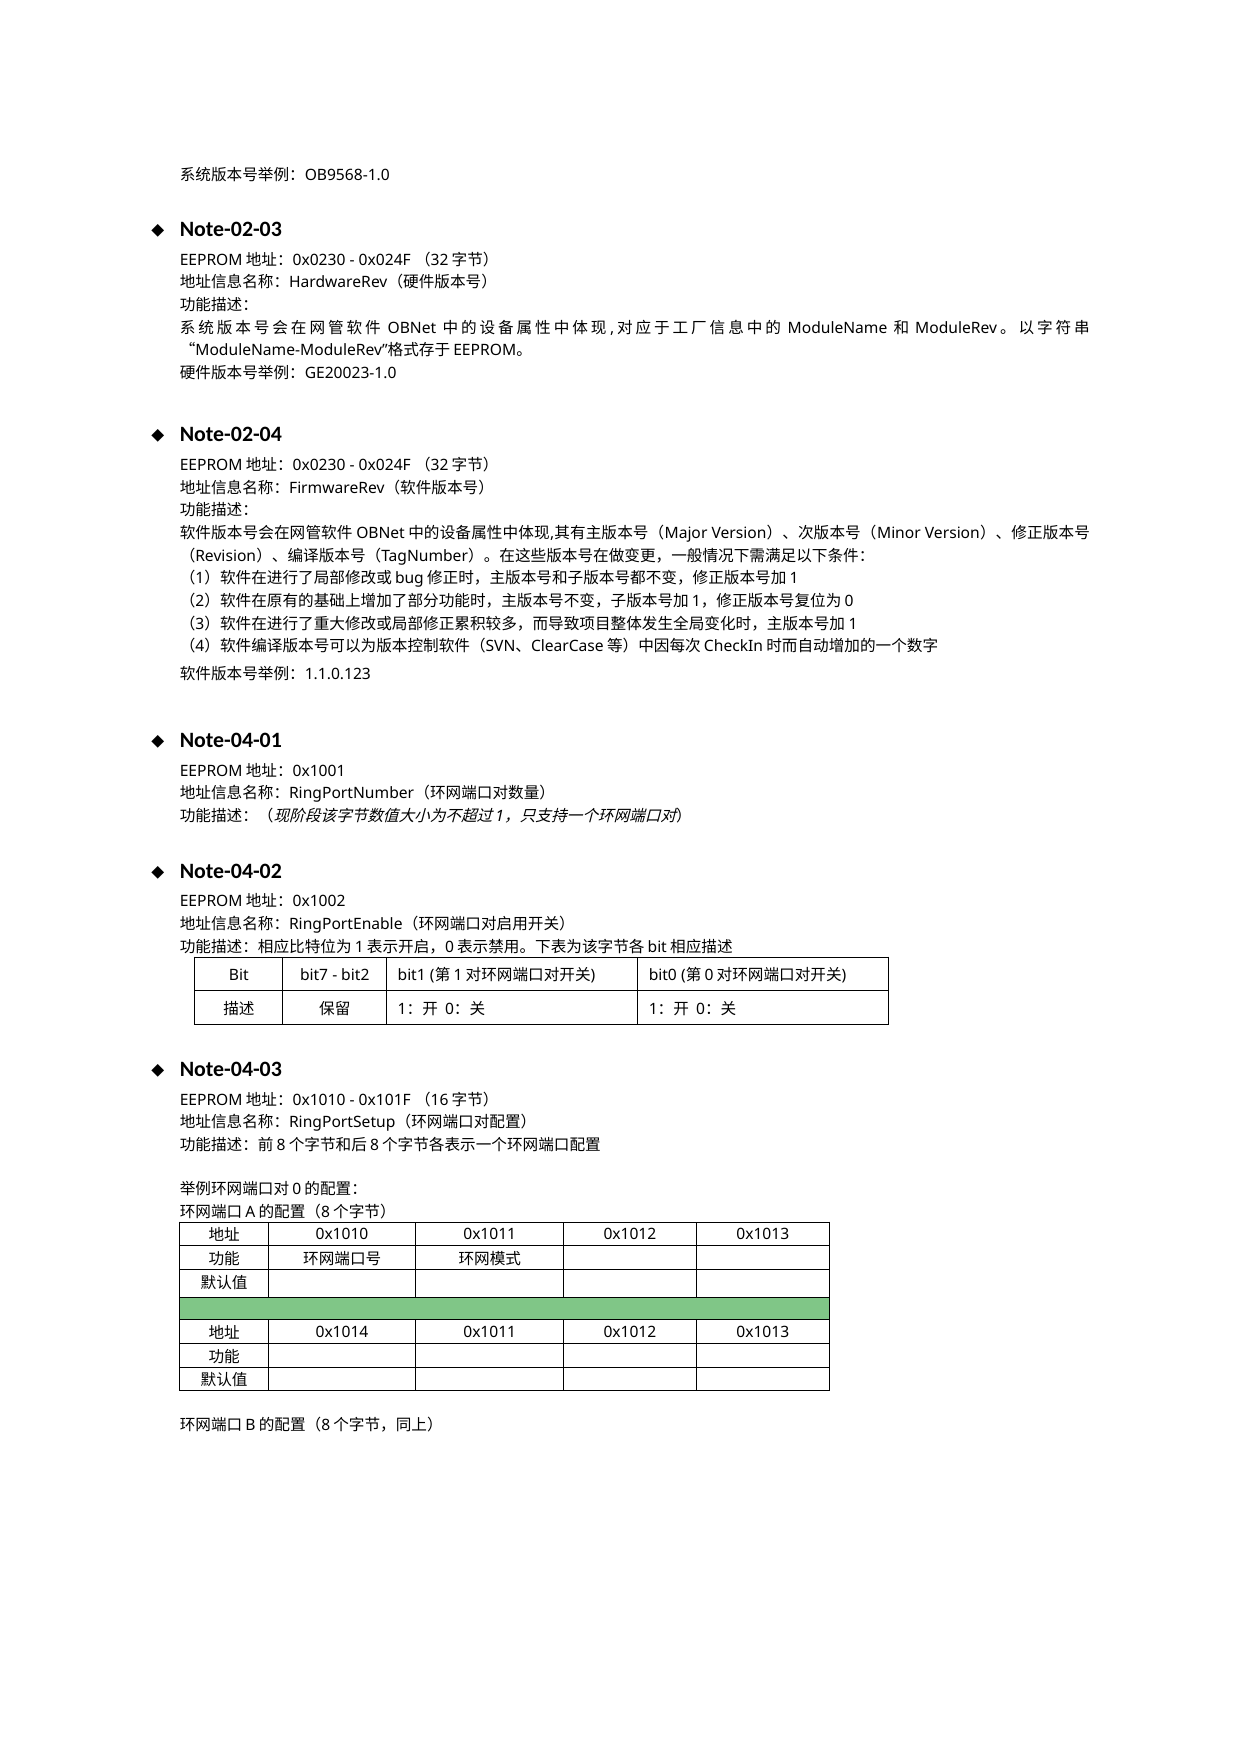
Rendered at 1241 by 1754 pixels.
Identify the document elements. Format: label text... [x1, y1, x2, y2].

text 硬件版本号举例：GE20023-1.0 [179, 360, 1090, 383]
table_cell 1：开 0：关 [638, 991, 888, 1024]
table_cell [697, 1344, 829, 1367]
text 地址信息名称：RingPortNumber（环网端口对数量） [179, 781, 1090, 803]
table_cell 0x1013 [697, 1320, 829, 1343]
subtitle Note-04-03 [150, 1052, 1090, 1085]
table_cell [564, 1270, 696, 1297]
subtitle Note-04-02 [150, 854, 1090, 886]
table_header Bit [195, 958, 282, 990]
text （1）软件在进行了局部修改或bug修正时，主版本号和子版本号都不变，修正版本号加1 [179, 566, 1090, 588]
table_cell [416, 1298, 563, 1319]
table_cell [564, 1368, 696, 1390]
subtitle Note-04-01 [150, 723, 1090, 756]
table_cell [416, 1270, 563, 1297]
table_cell [268, 1298, 416, 1319]
table_header 0x1012 [564, 1223, 696, 1245]
text （4）软件编译版本号可以为版本控制软件（SVN、ClearCase等）中因每次CheckIn时而自动增加的一个数字 [179, 634, 1090, 656]
table_header 0x1013 [697, 1223, 829, 1245]
table_cell [697, 1246, 829, 1269]
table_cell 环网模式 [416, 1246, 563, 1269]
text （2）软件在原有的基础上增加了部分功能时，主版本号不变，子版本号加1，修正版本号复位为0 [179, 588, 1090, 611]
table_header bit1 (第1对环网端口对开关) [387, 958, 637, 990]
text 举例环网端口对0的配置： [179, 1176, 1090, 1199]
subtitle Note-02-04 [150, 418, 1090, 450]
table_header bit0 (第0对环网端口对开关) [638, 958, 888, 990]
text EEPROM地址：0x1010 - 0x101F （16字节） [179, 1087, 1090, 1109]
table_cell 1：开 0：关 [387, 991, 637, 1024]
subtitle Note-02-03 [150, 212, 1090, 245]
table_cell 环网端口号 [269, 1246, 415, 1269]
table_cell 0x1011 [416, 1320, 563, 1343]
table_cell 功能 [180, 1344, 268, 1367]
table_cell 默认值 [180, 1270, 268, 1297]
text 地址信息名称：FirmwareRev（软件版本号） [179, 475, 1090, 498]
table_cell 默认值 [180, 1368, 268, 1390]
table_cell 地址 [180, 1320, 268, 1343]
table_cell [563, 1298, 696, 1319]
table_cell 保留 [283, 991, 386, 1024]
text 地址信息名称：RingPortEnable（环网端口对启用开关） [179, 911, 1090, 934]
table_cell [416, 1344, 563, 1367]
text （3）软件在进行了重大修改或局部修正累积较多，而导致项目整体发生全局变化时，主版本号加 1 [179, 611, 1090, 634]
text 软件版本号会在网管软件OBNet中的设备属性中体现,其有主版本号（Major Version）、次版本号（Minor Version）、修正版本号（Revision）、编译版本号（TagNumber）。在这些版本号在做变更，一般情况下需满足以下条件： [179, 520, 1090, 566]
text EEPROM地址：0x0230 - 0x024F （32字节） [179, 247, 1090, 269]
text 环网端口B的配置（8个字节，同上） [179, 1413, 1090, 1435]
text 地址信息名称：RingPortSetup（环网端口对配置） [179, 1109, 1090, 1132]
table_cell [564, 1344, 696, 1367]
text 地址信息名称：HardwareRev（硬件版本号） [179, 269, 1090, 292]
table_header 0x1011 [416, 1223, 563, 1245]
table_cell [697, 1270, 829, 1297]
text 系统版本号会在网管软件OBNet中的设备属性中体现,对应于工厂信息中的ModuleName和ModuleRev。以字符串“ModuleName-ModuleRev”格式存于EEPROM。 [179, 315, 1090, 360]
text 功能描述： [179, 498, 1090, 520]
table_cell [269, 1344, 415, 1367]
table_cell [269, 1368, 415, 1390]
text EEPROM地址：0x1002 [179, 888, 1090, 911]
text 功能描述：（现阶段该字节数值大小为不超过1，只支持一个环网端口对） [179, 803, 1090, 826]
text EEPROM地址：0x1001 [179, 758, 1090, 781]
table_header 地址 [180, 1223, 268, 1245]
text 环网端口A的配置（8个字节） [179, 1199, 1090, 1222]
table_cell 0x1012 [564, 1320, 696, 1343]
table_header bit7 - bit2 [283, 958, 386, 990]
table_cell [697, 1368, 829, 1390]
text 软件版本号举例：1.1.0.123 [150, 656, 1090, 689]
text 系统版本号举例：OB9568-1.0 [179, 162, 1090, 185]
table_cell [180, 1298, 268, 1319]
text 功能描述：相应比特位为1表示开启，0表示禁用。下表为该字节各bit相应描述 [179, 934, 1090, 957]
text 功能描述：前8个字节和后8个字节各表示一个环网端口配置 [179, 1132, 1090, 1155]
text 功能描述： [179, 292, 1090, 315]
table_cell [696, 1298, 829, 1319]
table_cell [416, 1368, 563, 1390]
table_cell 0x1014 [269, 1320, 415, 1343]
table_cell [564, 1246, 696, 1269]
text EEPROM地址：0x0230 - 0x024F （32字节） [179, 452, 1090, 475]
table_cell [269, 1270, 415, 1297]
table_cell 描述 [195, 991, 282, 1024]
table_cell 功能 [180, 1246, 268, 1269]
table_header 0x1010 [269, 1223, 415, 1245]
